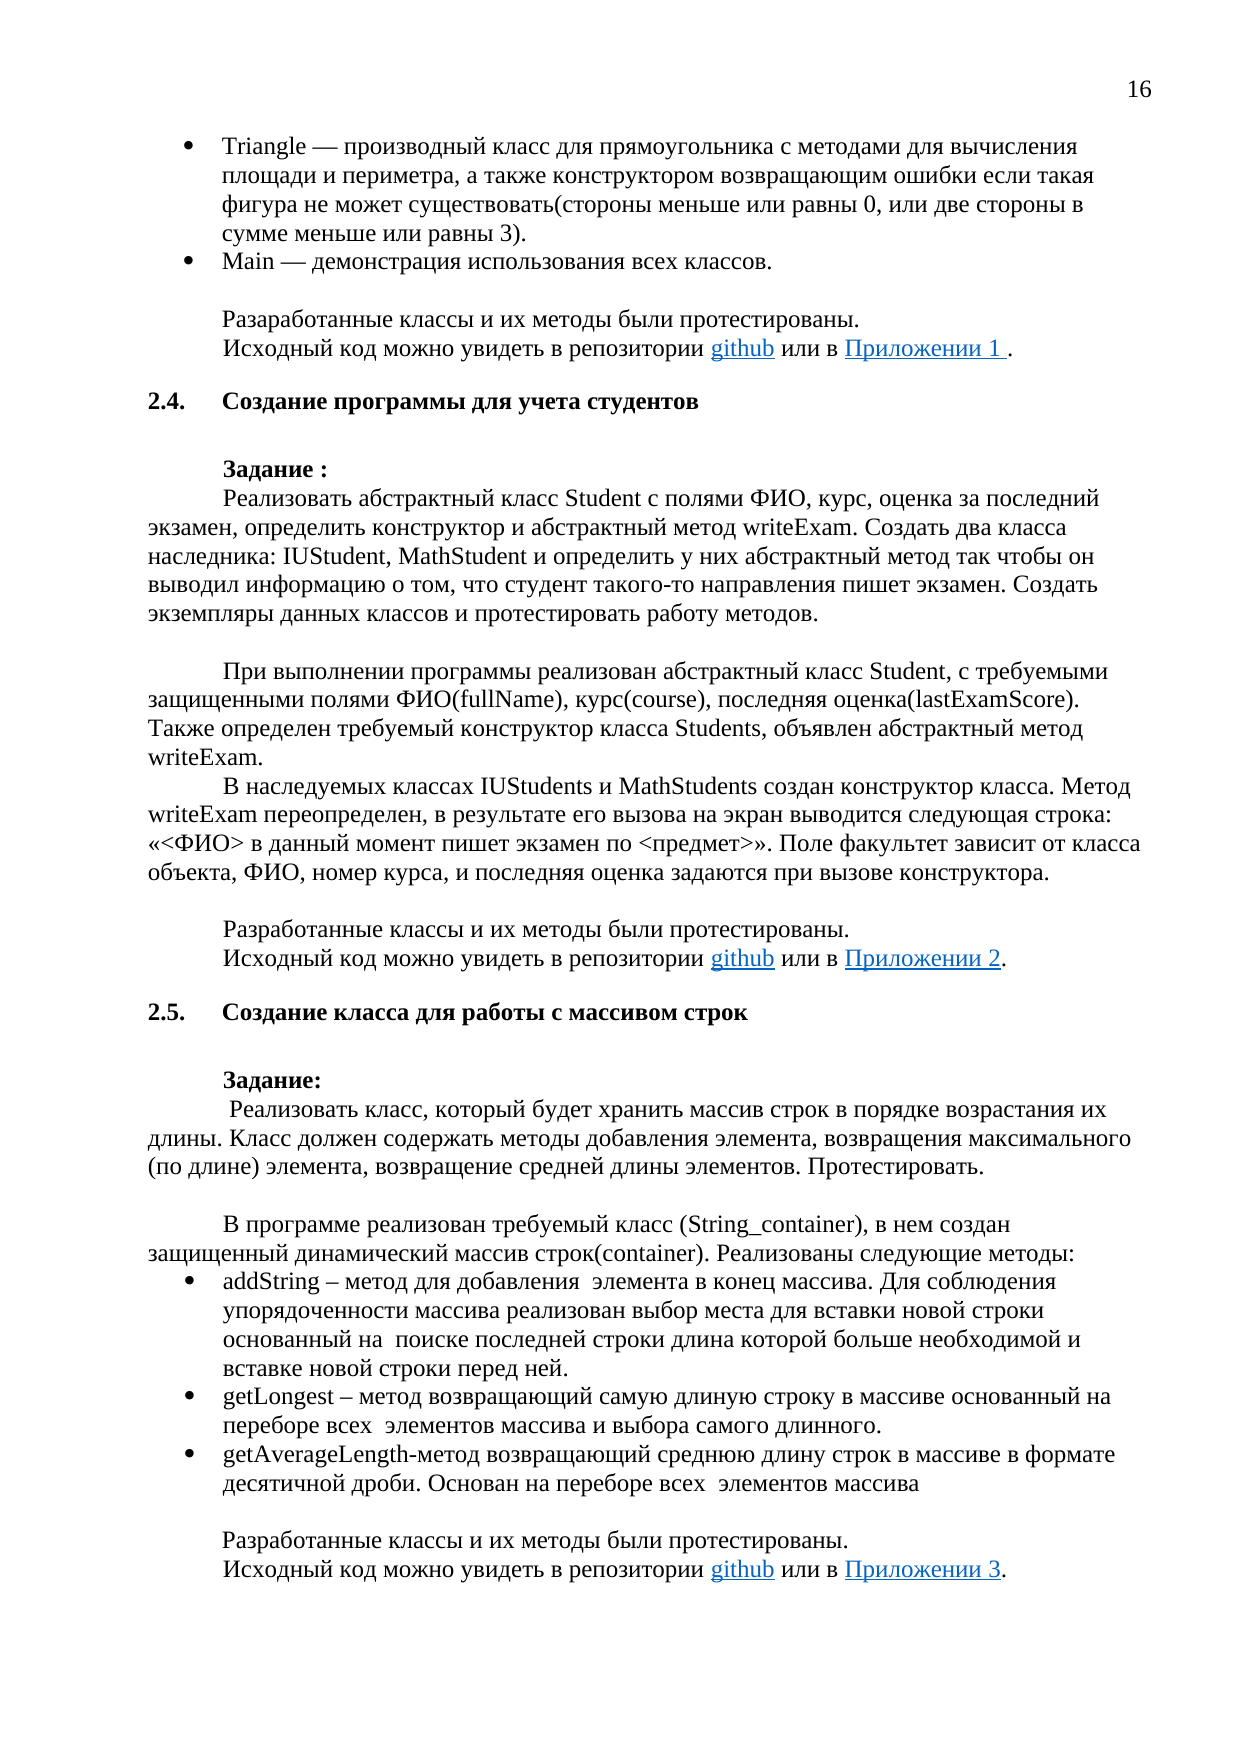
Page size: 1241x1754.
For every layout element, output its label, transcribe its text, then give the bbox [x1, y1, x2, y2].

list Main — демонстрация использования всех классов. [184, 246, 1152, 275]
subtitle Создание программы для учета студентов [148, 386, 1152, 415]
text Разработанные классы и их методы были протестированы. [148, 1525, 1152, 1554]
subtitle Создание класса для работы с массивом строк [148, 997, 1152, 1026]
list getLongest – метод возвращающий самую длиную строку в массиве основанный на переборе всех элементов массива и выбора самого длинного. [185, 1381, 1152, 1439]
text Реализовать абстрактный класс Student с полями ФИО, курс, оценка за последний экзамен, определить конструктор и абстрактный метод writeExam. Создать два класса наследника: IUStudent, MathStudent и определить у них абстрактный метод так чтобы он выводил информацию о том, что студент такого-то направления пишет экзамен. Создать экземпляры данных классов и протестировать работу методов. [148, 483, 1152, 627]
text Реализовать класс, который будет хранить массив строк в порядке возрастания их длины. Класс должен содержать методы добавления элемента, возвращения максимального (по длине) элемента, возвращение средней длины элементов. Протестировать. [148, 1094, 1152, 1180]
text Исходный код можно увидеть в репозитории github или в Приложении 1 . [148, 333, 1152, 361]
text Разработанные классы и их методы были протестированы. [148, 914, 1152, 943]
list Triangle — производный класс для прямоугольника с методами для вычисления площади и периметра, а также конструктором возвращающим ошибки если такая фигура не может существовать(стороны меньше или равны 0, или две стороны в сумме меньше или равны 3). [184, 131, 1152, 246]
text Исходный код можно увидеть в репозитории github или в Приложении 3. [148, 1554, 1152, 1583]
text Исходный код можно увидеть в репозитории github или в Приложении 2. [148, 943, 1152, 972]
text Задание : [148, 454, 1152, 483]
text Разаработанные классы и их методы были протестированы. [148, 304, 1152, 333]
text При выполнении программы реализован абстрактный класс Student, с требуемыми защищенными полями ФИО(fullName), курс(course), последняя оценка(lastExamScore). Также определен требуемый конструктор класса Students, объявлен абстрактный метод writeExam. [148, 656, 1152, 771]
text Задание: [148, 1065, 1152, 1094]
text В программе реализован требуемый класс (String_container), в нем создан защищенный динамический массив строк(container). Реализованы следующие методы: [148, 1209, 1152, 1266]
text В наследуемых классах IUStudents и MathStudents создан конструктор класса. Метод writeExam переопределен, в результате его вызова на экран выводится следующая строка: «<ФИО> в данный момент пишет экзамен по <предмет>». Поле факультет зависит от класса объекта, ФИО, номер курса, и последняя оценка задаются при вызове конструктора. [148, 771, 1152, 886]
list addString – метод для добавления элемента в конец массива. Для соблюдения упорядоченности массива реализован выбор места для вставки новой строки основанный на поиске последней строки длина которой больше необходимой и вставке новой строки перед ней. [185, 1266, 1152, 1381]
list getAverageLength-метод возвращающий среднюю длину строк в массиве в формате десятичной дроби. Основан на переборе всех элементов массива [185, 1439, 1152, 1496]
